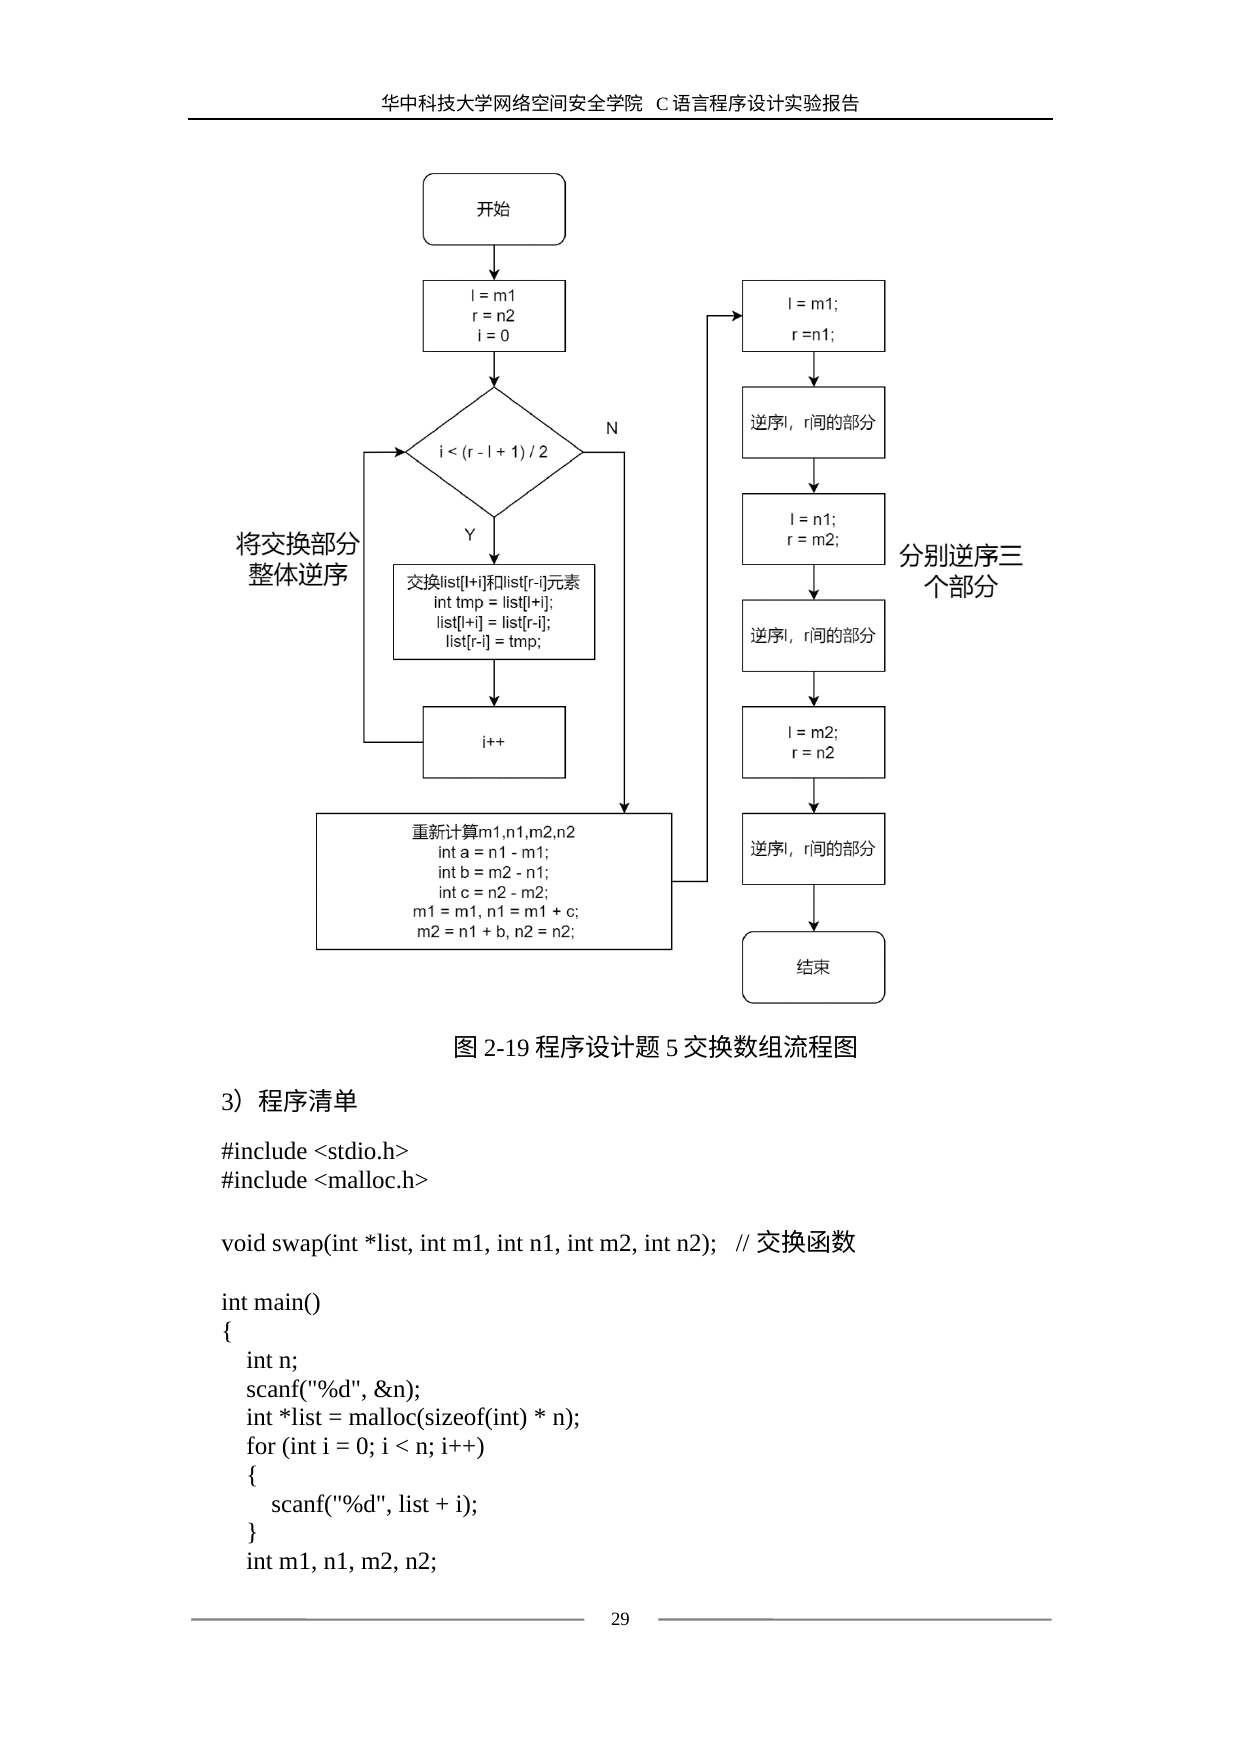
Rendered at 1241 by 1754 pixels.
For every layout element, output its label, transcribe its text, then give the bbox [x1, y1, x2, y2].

picture [221, 162, 1039, 1015]
text scanf("%d", list + i); [187, 1489, 1053, 1517]
text void swap(int *list, int m1, int n1, int m2, int n2); // 交换函数 [187, 1222, 1053, 1259]
text #include <stdio.h> [187, 1136, 1053, 1165]
text { [187, 1316, 1053, 1345]
text } [187, 1517, 1053, 1546]
text int main() [187, 1287, 1053, 1316]
text for (int i = 0; i < n; i++) [187, 1431, 1053, 1460]
text { [187, 1460, 1053, 1489]
text #include <malloc.h> [187, 1165, 1053, 1194]
text scanf("%d", &n); [187, 1374, 1053, 1402]
text 3）程序清单 [187, 1082, 1053, 1118]
text int m1, n1, m2, n2; [187, 1546, 1053, 1575]
text int n; [187, 1345, 1053, 1374]
text int *list = malloc(sizeof(int) * n); [187, 1402, 1053, 1431]
list 图2-19 程序设计题5交换数组流程图 [259, 1027, 1053, 1064]
